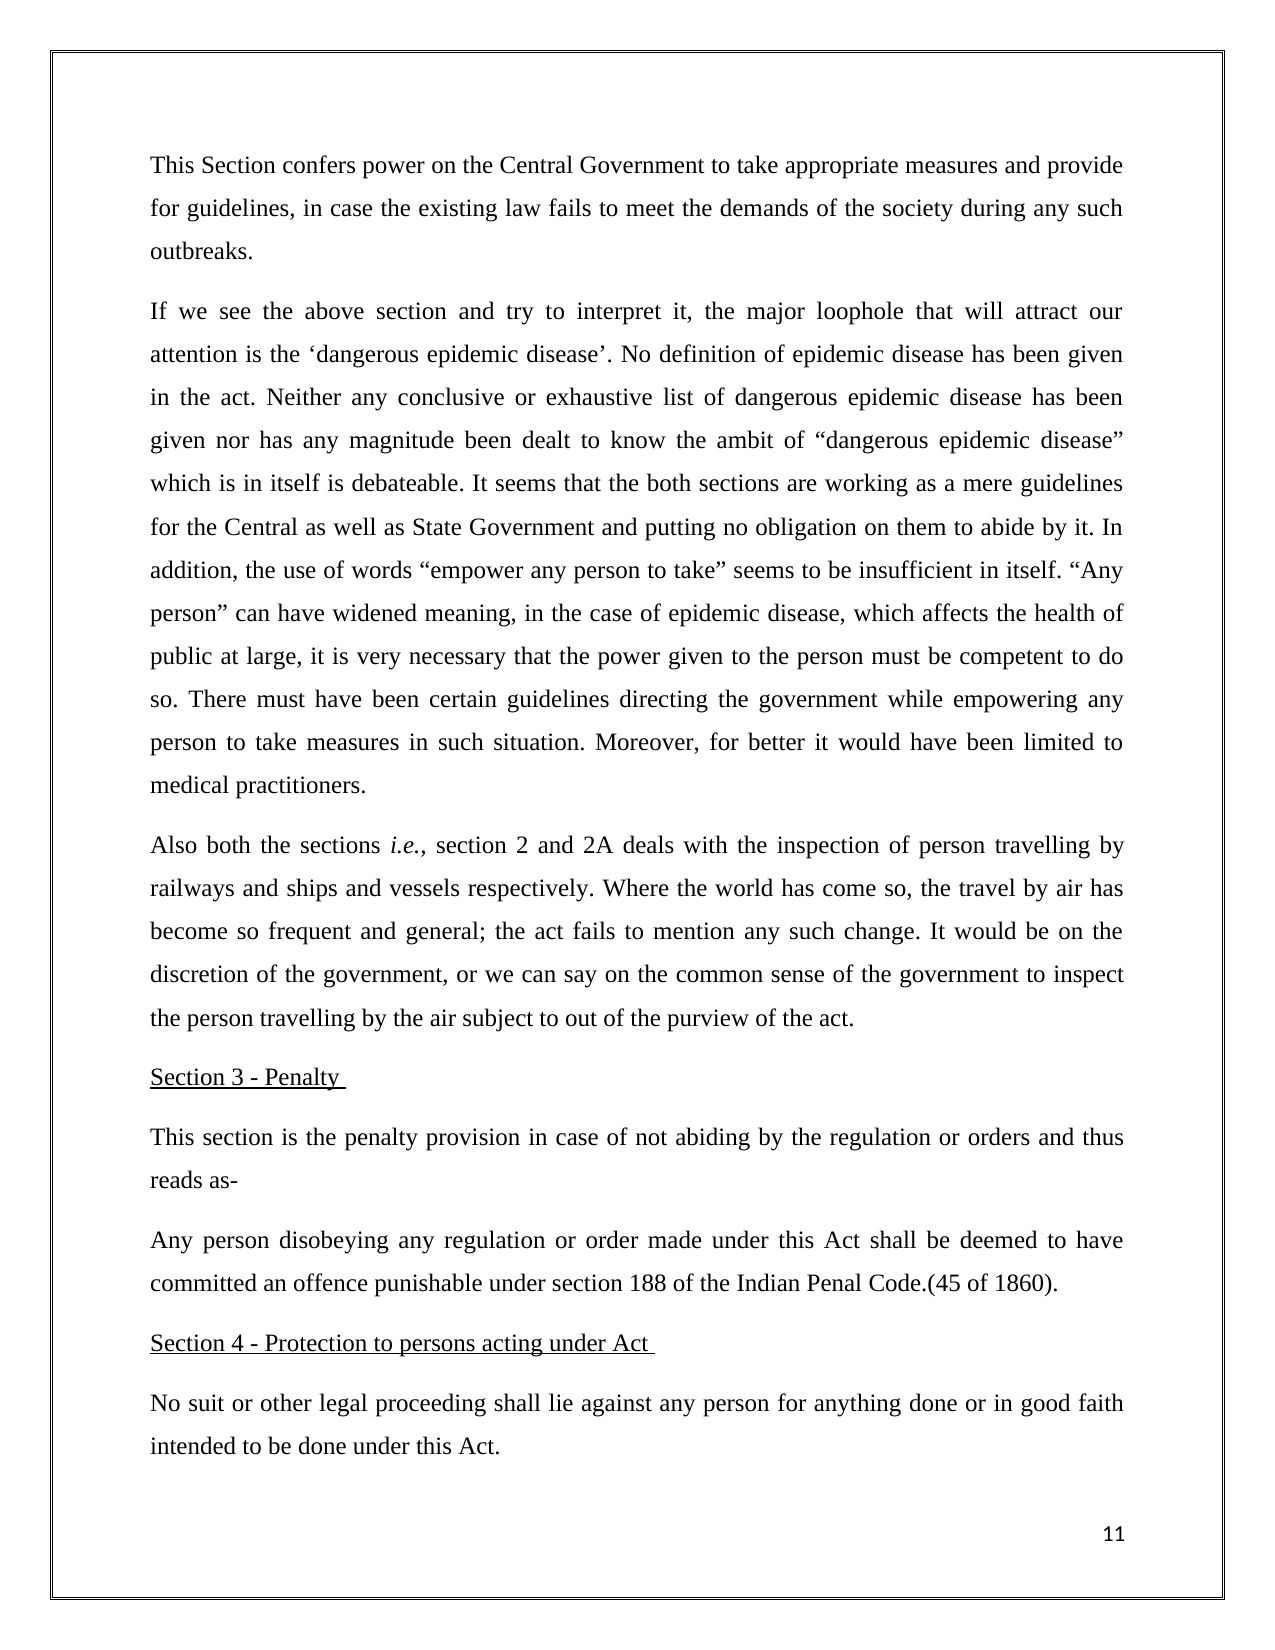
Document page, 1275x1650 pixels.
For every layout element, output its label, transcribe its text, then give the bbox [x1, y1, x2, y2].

text Section 3 - Penalty [150, 1062, 1125, 1091]
text No suit or other legal proceeding shall lie against any person for anything done or in good faith intended to be done under this Act. [150, 1388, 1125, 1460]
text Section 4 - Protection to persons acting under Act [150, 1328, 1125, 1357]
text This section is the penalty provision in case of not abiding by the regulation or orders and thus reads as- [150, 1122, 1125, 1194]
text Any person disobeying any regulation or order made under this Act shall be deemed to have committed an offence punishable under section 188 of the Indian Penal Code.(45 of 1860). [150, 1225, 1125, 1297]
text Also both the sections i.e., section 2 and 2A deals with the inspection of person travelling by railways and ships and vessels respectively. Where the world has come so, the travel by air has become so frequent and general; the act fails to mention any such change. It would be on the discretion of the government, or we can say on the common sense of the government to inspect the person travelling by the air subject to out of the purview of the act. [150, 830, 1125, 1031]
text If we see the above section and try to interpret it, the major loophole that will attract our attention is the ‘dangerous epidemic disease’. No definition of epidemic disease has been given in the act. Neither any conclusive or exhaustive list of dangerous epidemic disease has been given nor has any magnitude been dealt to know the ambit of “dangerous epidemic disease” which is in itself is debateable. It seems that the both sections are working as a mere guidelines for the Central as well as State Government and putting no obligation on them to abide by it. In addition, the use of words “empower any person to take” seems to be insufficient in itself. “Any person” can have widened meaning, in the case of epidemic disease, which affects the health of public at large, it is very necessary that the power given to the person must be competent to do so. There must have been certain guidelines directing the government while empowering any person to take measures in such situation. Moreover, for better it would have been limited to medical practitioners. [150, 296, 1125, 799]
text This Section confers power on the Central Government to take appropriate measures and provide for guidelines, in case the existing law fails to meet the demands of the society during any such outbreaks. [150, 150, 1125, 265]
